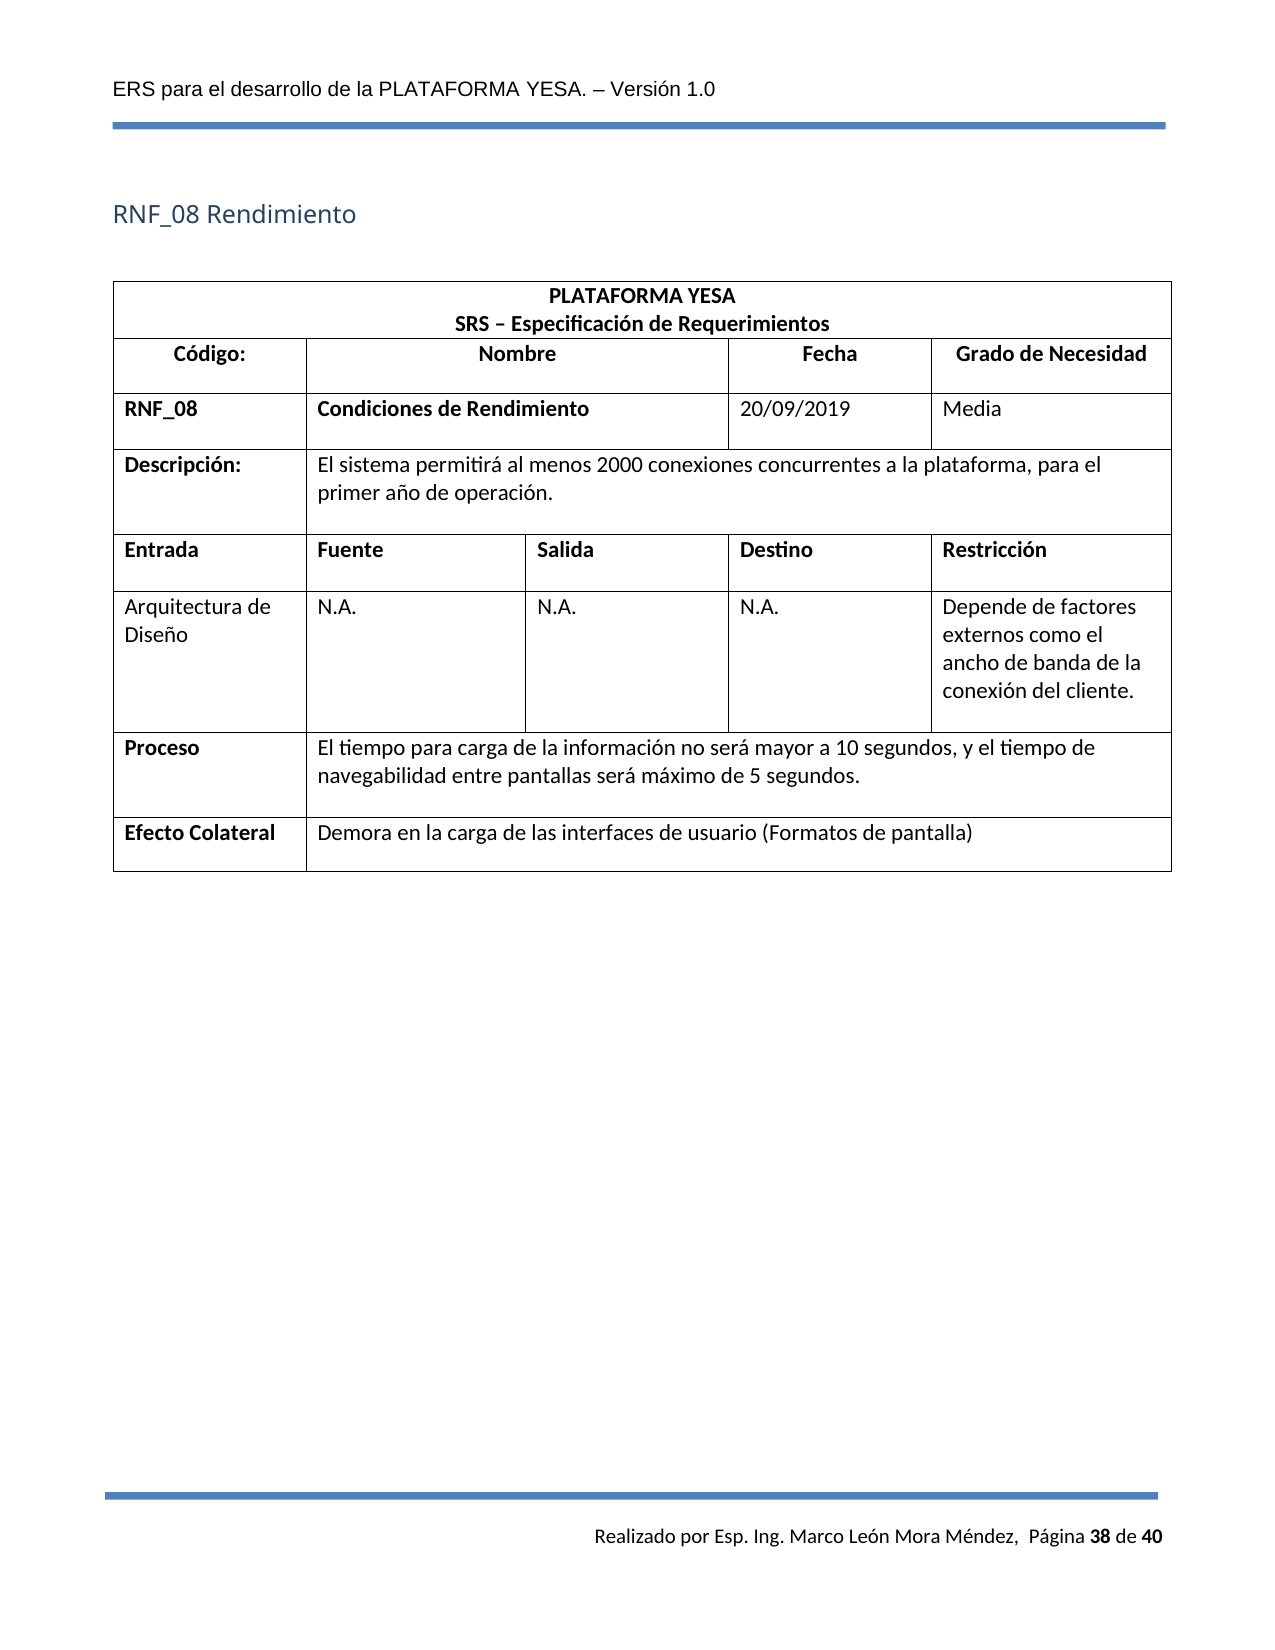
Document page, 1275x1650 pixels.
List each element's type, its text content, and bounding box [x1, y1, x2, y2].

table_header PLATAFORMA YESA SRS – Especificación de Requerimientos [114, 282, 1171, 338]
table_cell Entrada [114, 535, 306, 591]
subtitle RNF_08 Rendimiento [112, 197, 1162, 231]
table_cell Destino [729, 535, 931, 591]
table_cell Fuente [307, 535, 525, 591]
table_cell Código: [114, 339, 306, 393]
table_cell Demora en la carga de las interfaces de usuario (Formatos de pantalla) [307, 818, 1171, 871]
table_cell El tiempo para carga de la información no será mayor a 10 segundos, y el tiempo de navegabilidad entre pantallas será máximo de 5 segundos. [307, 733, 1171, 817]
table_cell Nombre [307, 339, 728, 393]
table_cell El sistema permitirá al menos 2000 conexiones concurrentes a la plataforma, para el primer año de operación. [307, 450, 1171, 534]
table_cell Fecha [729, 339, 931, 393]
table_cell Depende de factores externos como el ancho de banda de la conexión del cliente. [932, 592, 1171, 732]
table_cell Media [932, 394, 1171, 449]
table_cell Grado de Necesidad [932, 339, 1171, 393]
table_cell RNF_08 [114, 394, 306, 449]
table_cell Proceso [114, 733, 306, 817]
table_cell 20/09/2019 [729, 394, 931, 449]
table_cell N.A. [307, 592, 525, 732]
table_cell Restricción [932, 535, 1171, 591]
table_cell Descripción: [114, 450, 306, 534]
table_cell Salida [526, 535, 728, 591]
table_cell N.A. [526, 592, 728, 732]
table_cell N.A. [729, 592, 931, 732]
table_cell Arquitectura de Diseño [114, 592, 306, 732]
table_cell Efecto Colateral [114, 818, 306, 871]
table_cell Condiciones de Rendimiento [307, 394, 728, 449]
